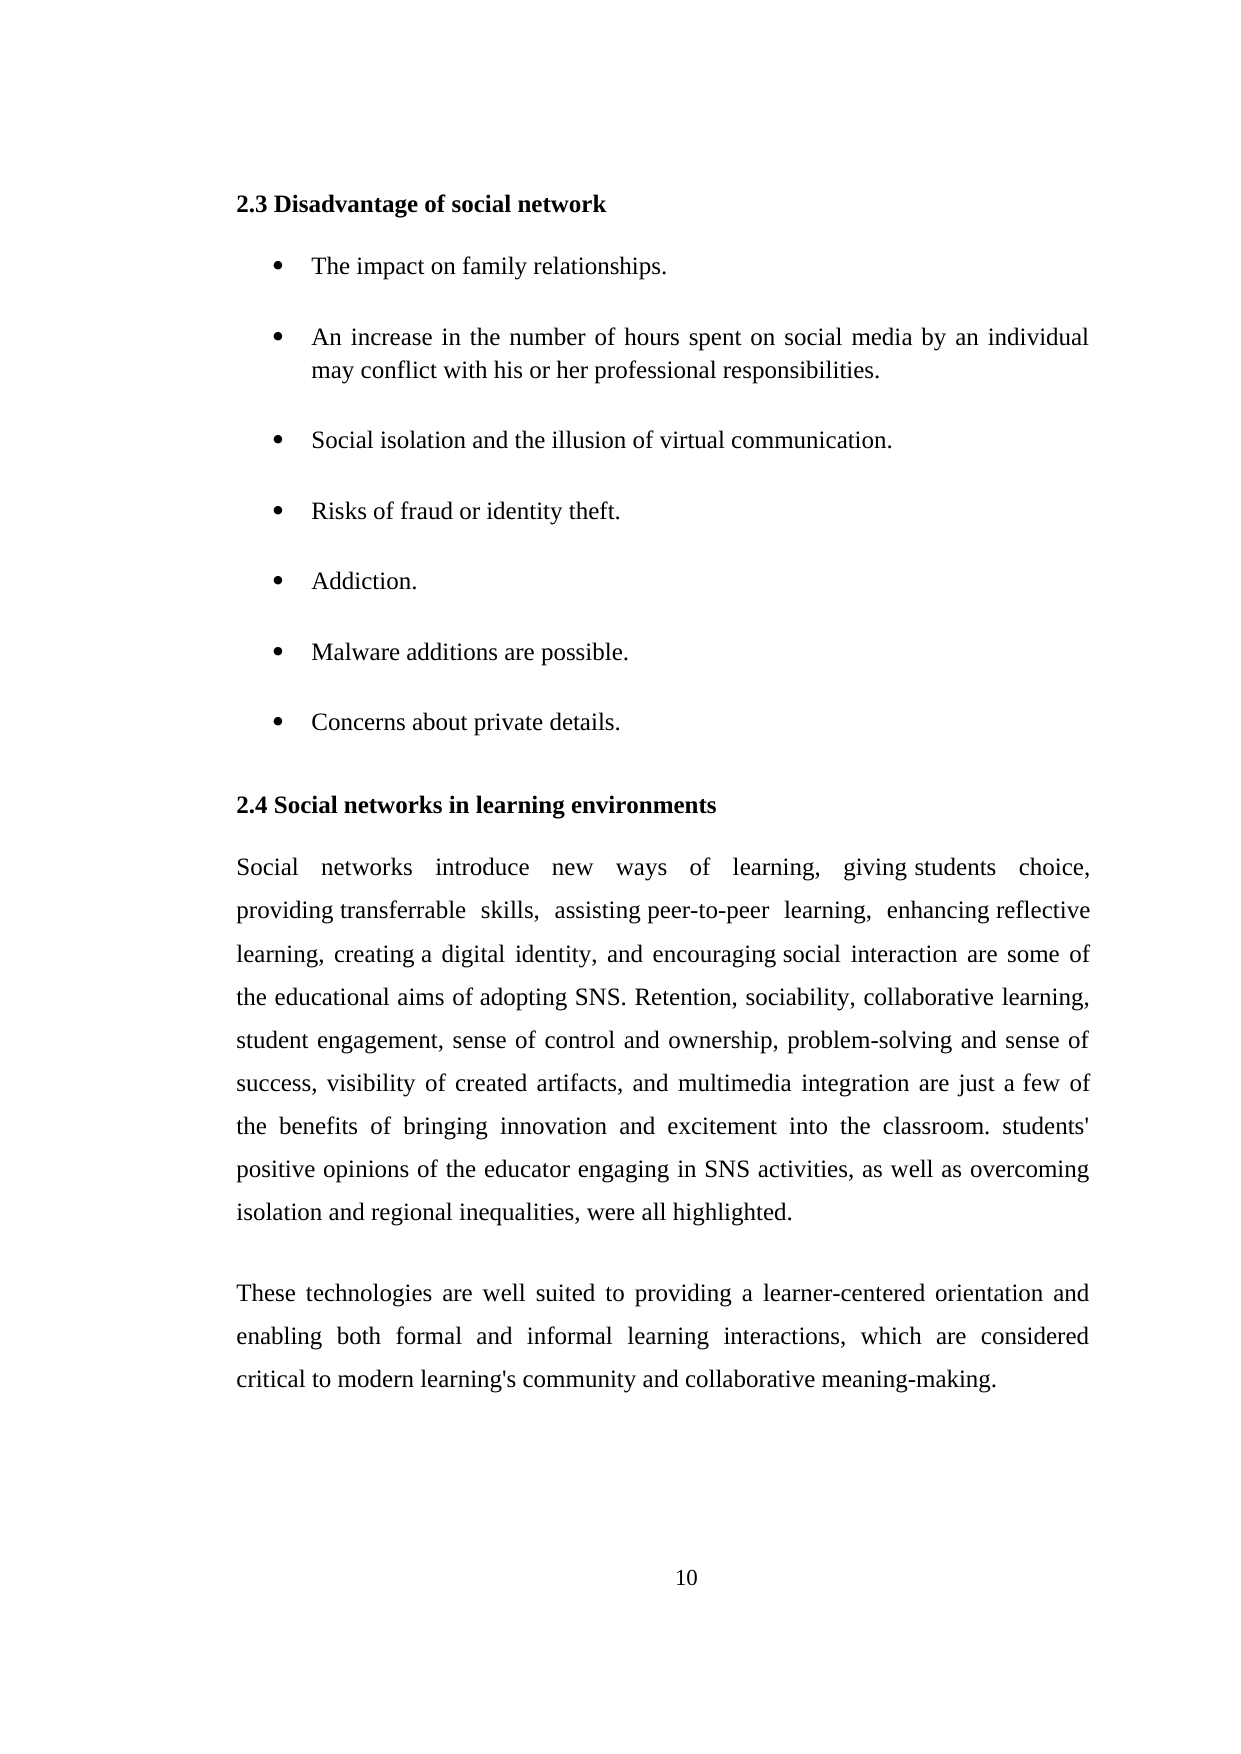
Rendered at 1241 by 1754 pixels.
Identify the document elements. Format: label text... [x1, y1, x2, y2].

subtitle Disadvantage of social network [236, 189, 1090, 218]
list An increase in the number of hours spent on social media by an individual may conflict with his or her professional responsibilities. [274, 322, 1090, 384]
list The impact on family relationships. [274, 251, 1090, 280]
list Addiction. [274, 566, 1090, 595]
list Social isolation and the illusion of virtual communication. [274, 425, 1090, 454]
list Risks of fraud or identity theft. [274, 496, 1090, 525]
list Malware additions are possible. [274, 637, 1090, 666]
list Concerns about private details. [274, 707, 1090, 736]
text Social networks introduce new ways of learning, giving students choice, providing transferrable skills, assisting peer-to-peer learning, enhancing reflective learning, creating a digital identity, and encouraging social interaction are some of the educational aims of adopting SNS. Retention, sociability, collaborative learning, student engagement, sense of control and ownership, problem-solving and sense of success, visibility of created artifacts, and multimedia integration are just a few of the benefits of bringing innovation and excitement into the classroom. students' positive opinions of the educator engaging in SNS activities, as well as overcoming isolation and regional inequalities, were all highlighted. [236, 852, 1090, 1226]
text These technologies are well suited to providing a learner-centered orientation and enabling both formal and informal learning interactions, which are considered critical to modern learning's community and collaborative meaning-making. [236, 1278, 1090, 1393]
subtitle Social networks in learning environments [236, 791, 1090, 819]
